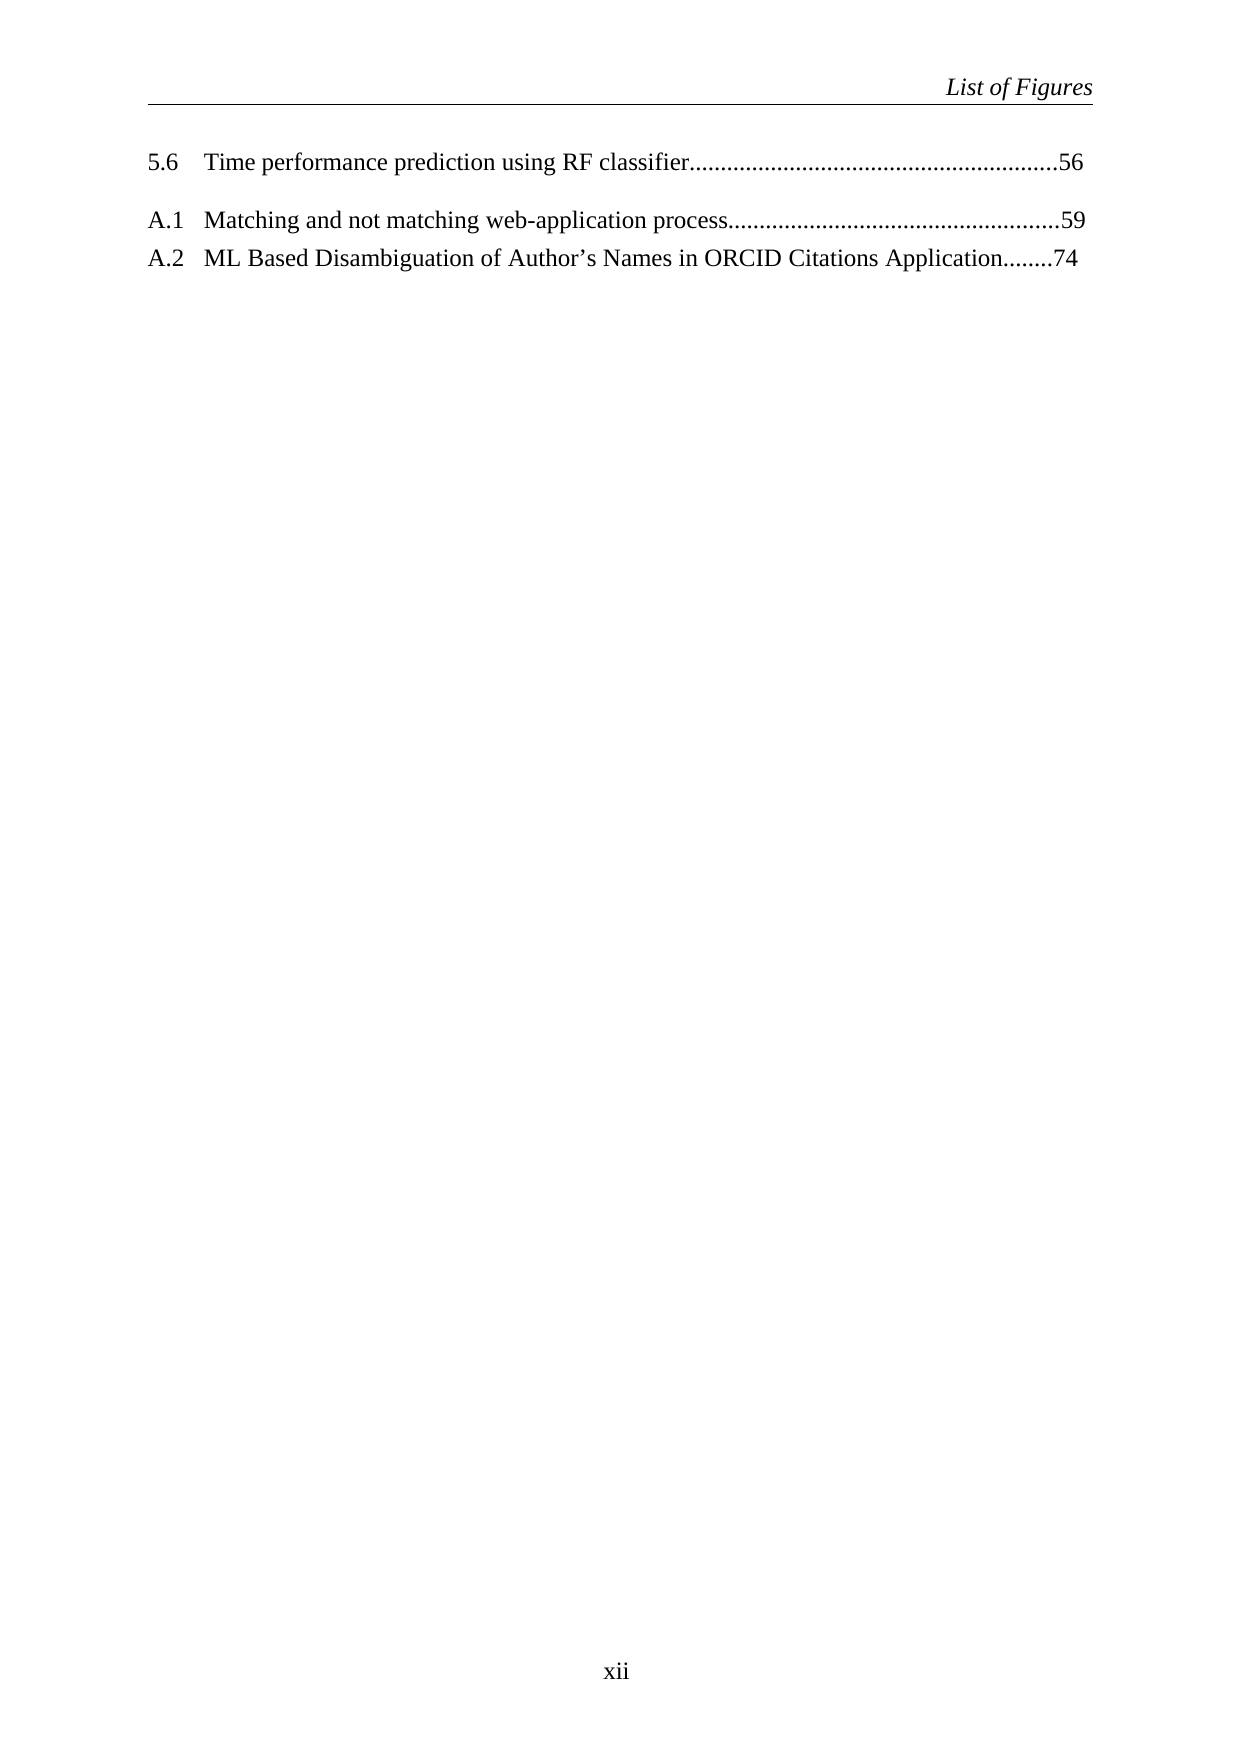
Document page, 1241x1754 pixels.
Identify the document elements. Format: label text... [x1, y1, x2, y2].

list Matching and not matching web-application process 59 [147, 205, 1109, 234]
list ML Based Disambiguation of Author’s Names in ORCID Citations Application 74 [147, 243, 1109, 272]
text List of Figures [135, 72, 1093, 101]
list Time performance prediction using RF classifier 56 [147, 147, 1109, 176]
